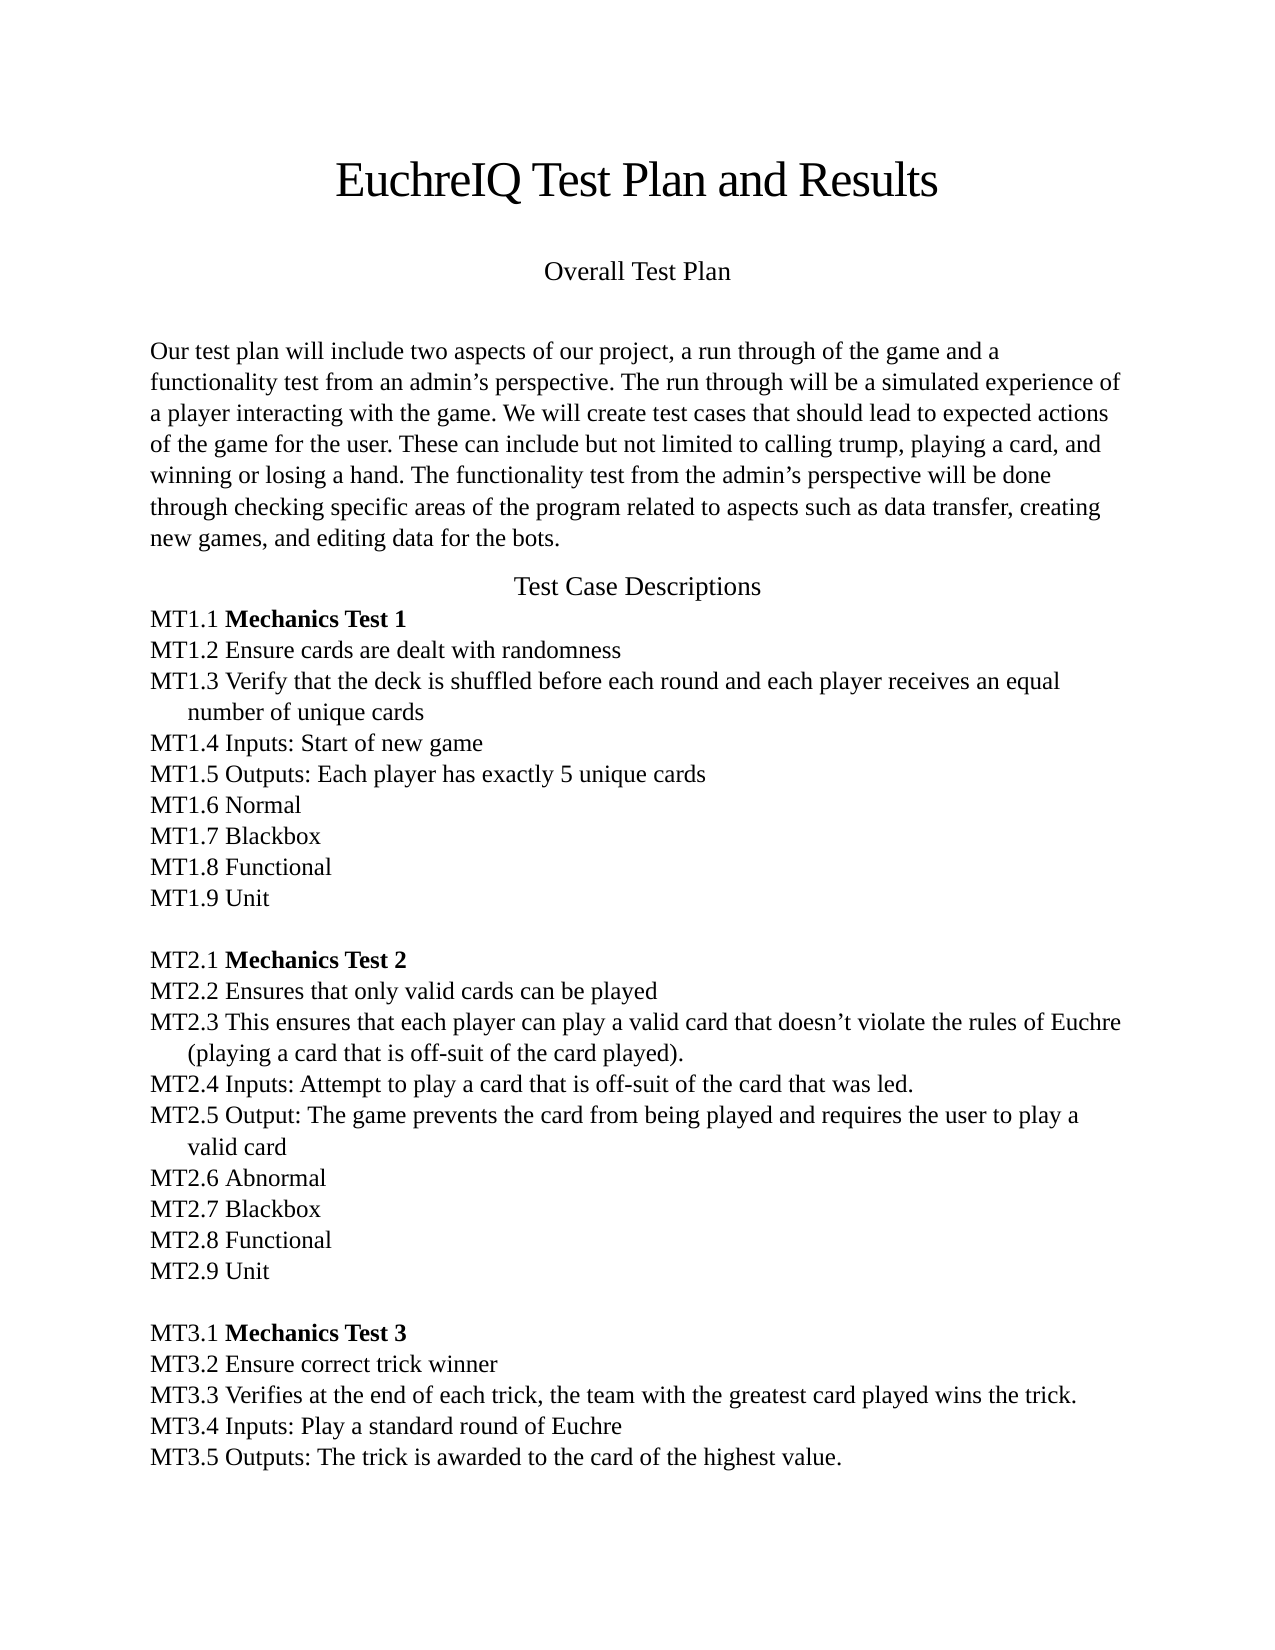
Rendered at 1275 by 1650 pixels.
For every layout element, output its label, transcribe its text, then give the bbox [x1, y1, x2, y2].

list Blackbox [150, 821, 1125, 850]
text Our test plan will include two aspects of our project, a run through of the game and a functionality test from an admin’s perspective. The run through will be a simulated experience of a player interacting with the game. We will create test cases that should lead to expected actions of the game for the user. These can include but not limited to calling trump, playing a card, and winning or losing a hand. The functionality test from the admin’s perspective will be done through checking specific areas of the program related to aspects such as data transfer, creating new games, and editing data for the bots. [150, 336, 1125, 551]
list Inputs: Play a standard round of Euchre [150, 1411, 1125, 1440]
list Functional [150, 1225, 1125, 1253]
title EuchreIQ Test Plan and Results [150, 150, 1125, 207]
list Inputs: Attempt to play a card that is off-suit of the card that was led. [150, 1069, 1125, 1098]
list Verifies at the end of each trick, the team with the greatest card played wins the trick. [150, 1380, 1125, 1409]
list Unit [150, 1256, 1125, 1284]
list Unit [150, 883, 1125, 912]
list Outputs: The trick is awarded to the card of the highest value. [150, 1442, 1125, 1471]
subtitle Test Case Descriptions [150, 570, 1125, 602]
list Ensures that only valid cards can be played [150, 976, 1125, 1005]
subtitle Overall Test Plan [150, 255, 1125, 286]
list Mechanics Test 2 [150, 945, 1125, 974]
list This ensures that each player can play a valid card that doesn’t violate the rules of Euchre (playing a card that is off-suit of the card played). [150, 1007, 1125, 1067]
list Ensure correct trick winner [150, 1349, 1125, 1378]
list Output: The game prevents the card from being played and requires the user to play a valid card [150, 1101, 1125, 1160]
list Outputs: Each player has exactly 5 unique cards [150, 759, 1125, 788]
list Functional [150, 852, 1125, 881]
list Verify that the deck is shuffled before each round and each player receives an equal number of unique cards [150, 666, 1125, 726]
list Mechanics Test 3 [150, 1318, 1125, 1347]
list Normal [150, 790, 1125, 819]
list Blackbox [150, 1194, 1125, 1222]
list Inputs: Start of new game [150, 728, 1125, 757]
list Ensure cards are dealt with randomness [150, 635, 1125, 664]
list Abnormal [150, 1163, 1125, 1191]
list Mechanics Test 1 [150, 604, 1125, 633]
